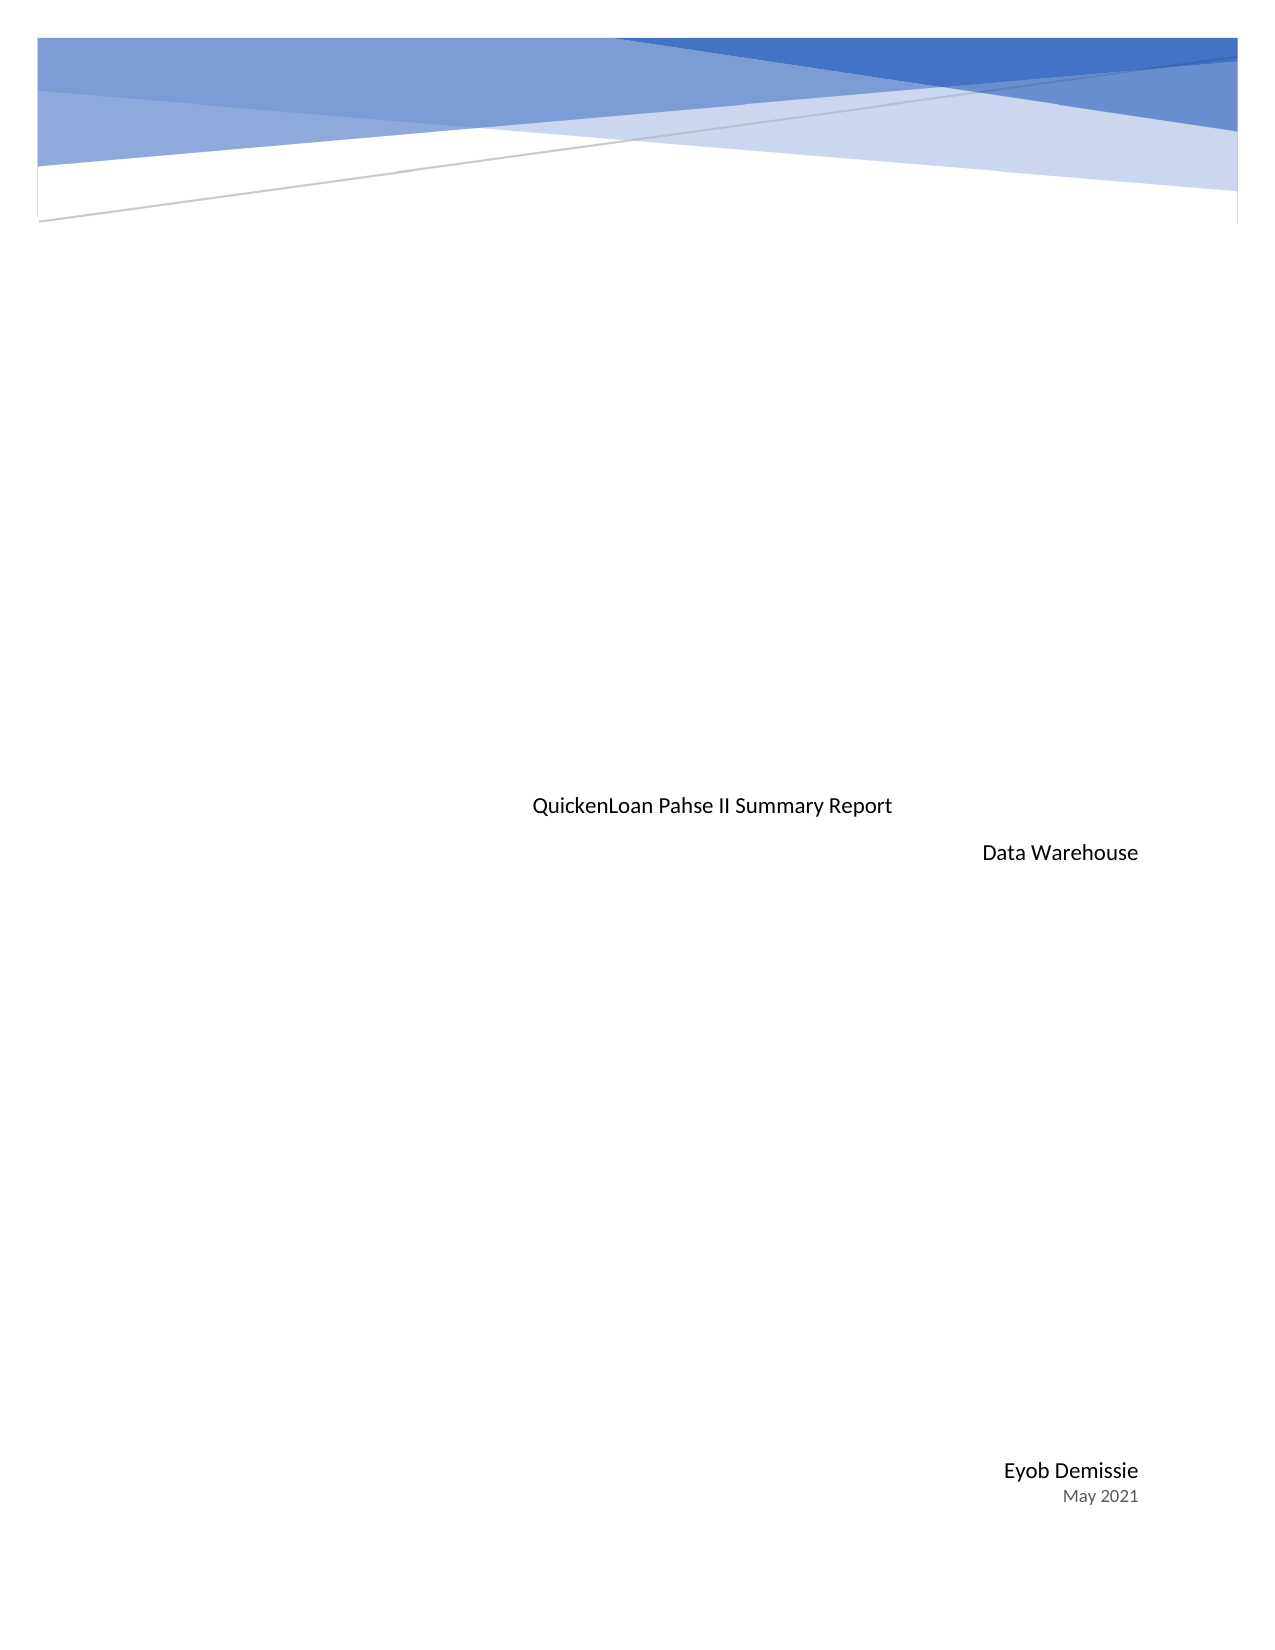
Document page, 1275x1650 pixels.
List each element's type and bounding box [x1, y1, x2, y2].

picture [37, 37, 1238, 238]
